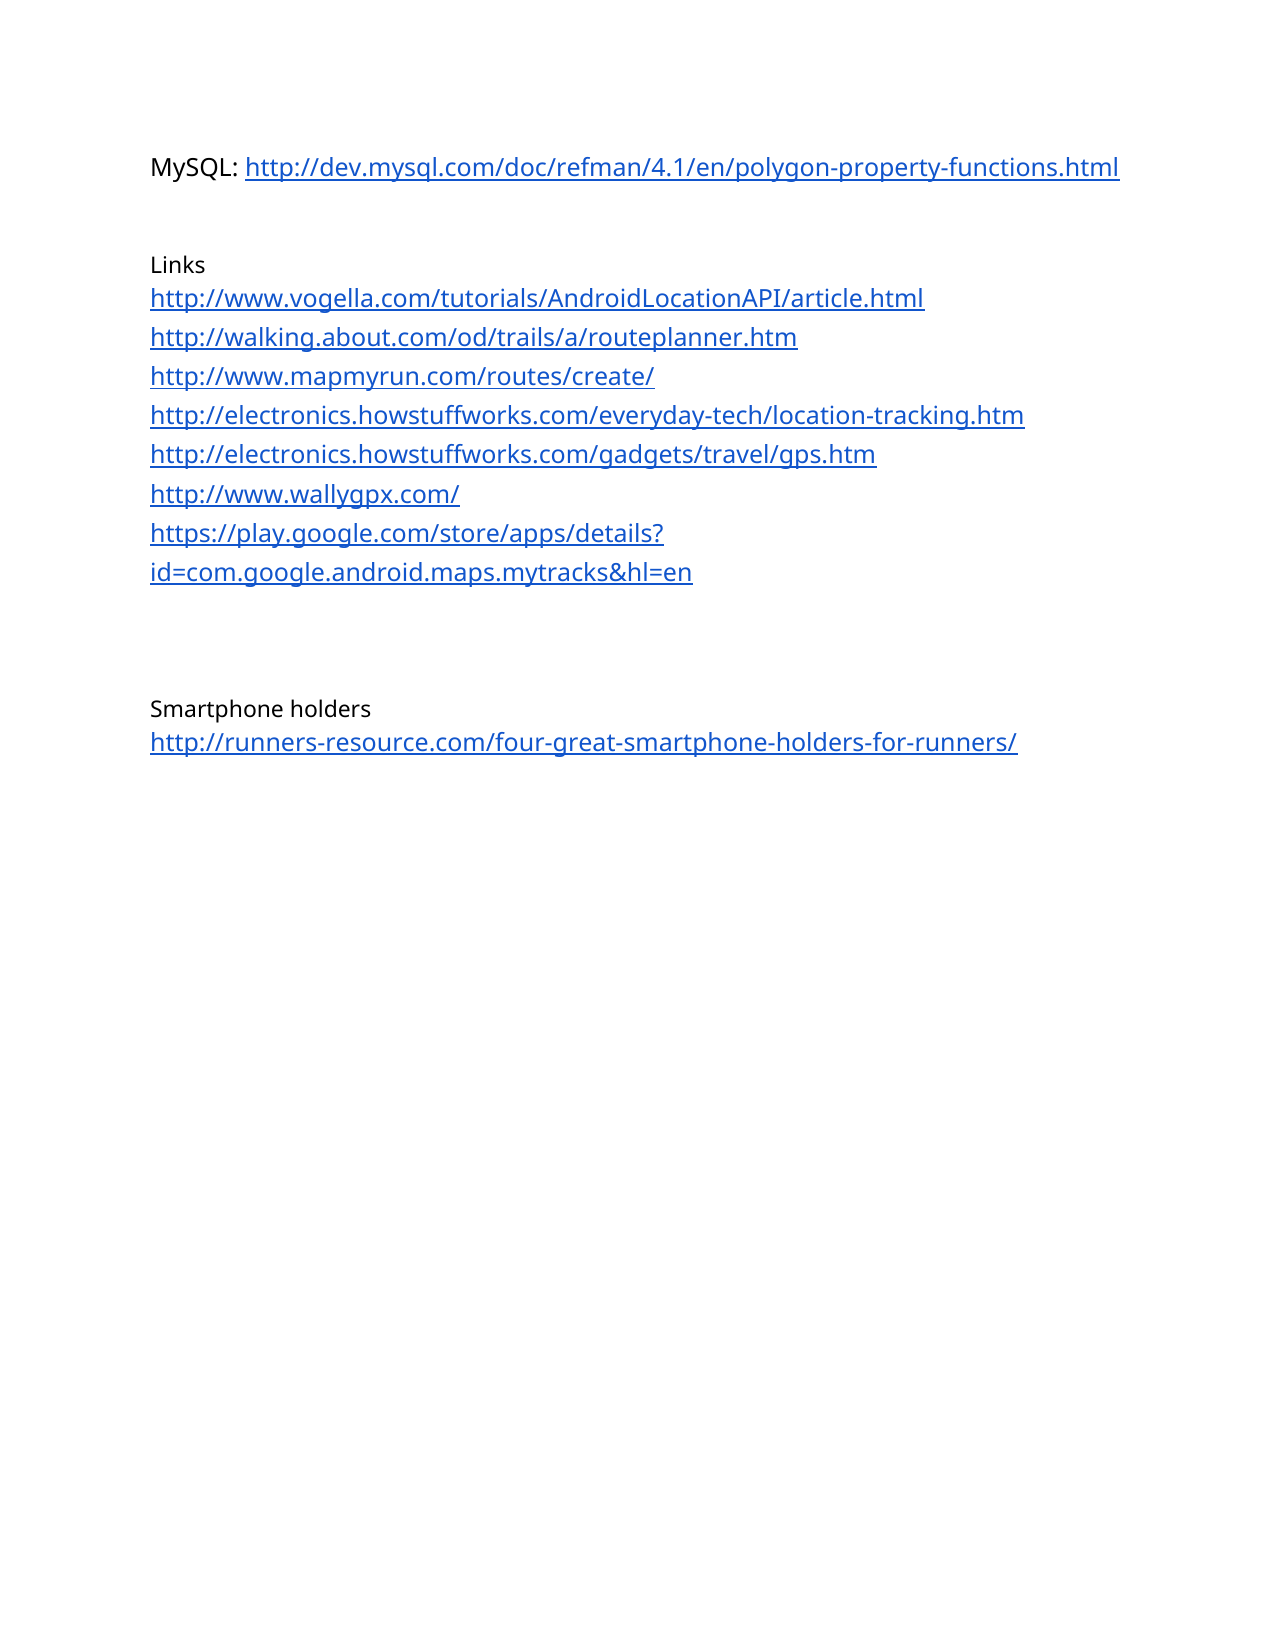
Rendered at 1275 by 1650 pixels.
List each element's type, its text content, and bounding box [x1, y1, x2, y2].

text http://runners-resource.com/four-great-smartphone-holders-for-runners/ [150, 724, 1125, 758]
text http://walking.about.com/od/trails/a/routeplanner.htm [150, 319, 1125, 354]
subtitle Links [150, 249, 1125, 280]
subtitle Smartphone holders [150, 693, 1125, 724]
text http://www.mapmyrun.com/routes/create/ [150, 359, 1125, 393]
text http://electronics.howstuffworks.com/gadgets/travel/gps.htm [150, 437, 1125, 471]
text https://play.google.com/store/apps/details?id=com.google.android.maps.mytracks&hl=en [150, 515, 1125, 589]
text http://www.vogella.com/tutorials/AndroidLocationAPI/article.html [150, 280, 1125, 314]
text http://electronics.howstuffworks.com/everyday-tech/location-tracking.htm [150, 398, 1125, 432]
text MySQL: http://dev.mysql.com/doc/refman/4.1/en/polygon-property-functions.html [150, 150, 1125, 184]
text http://www.wallygpx.com/ [150, 476, 1125, 510]
